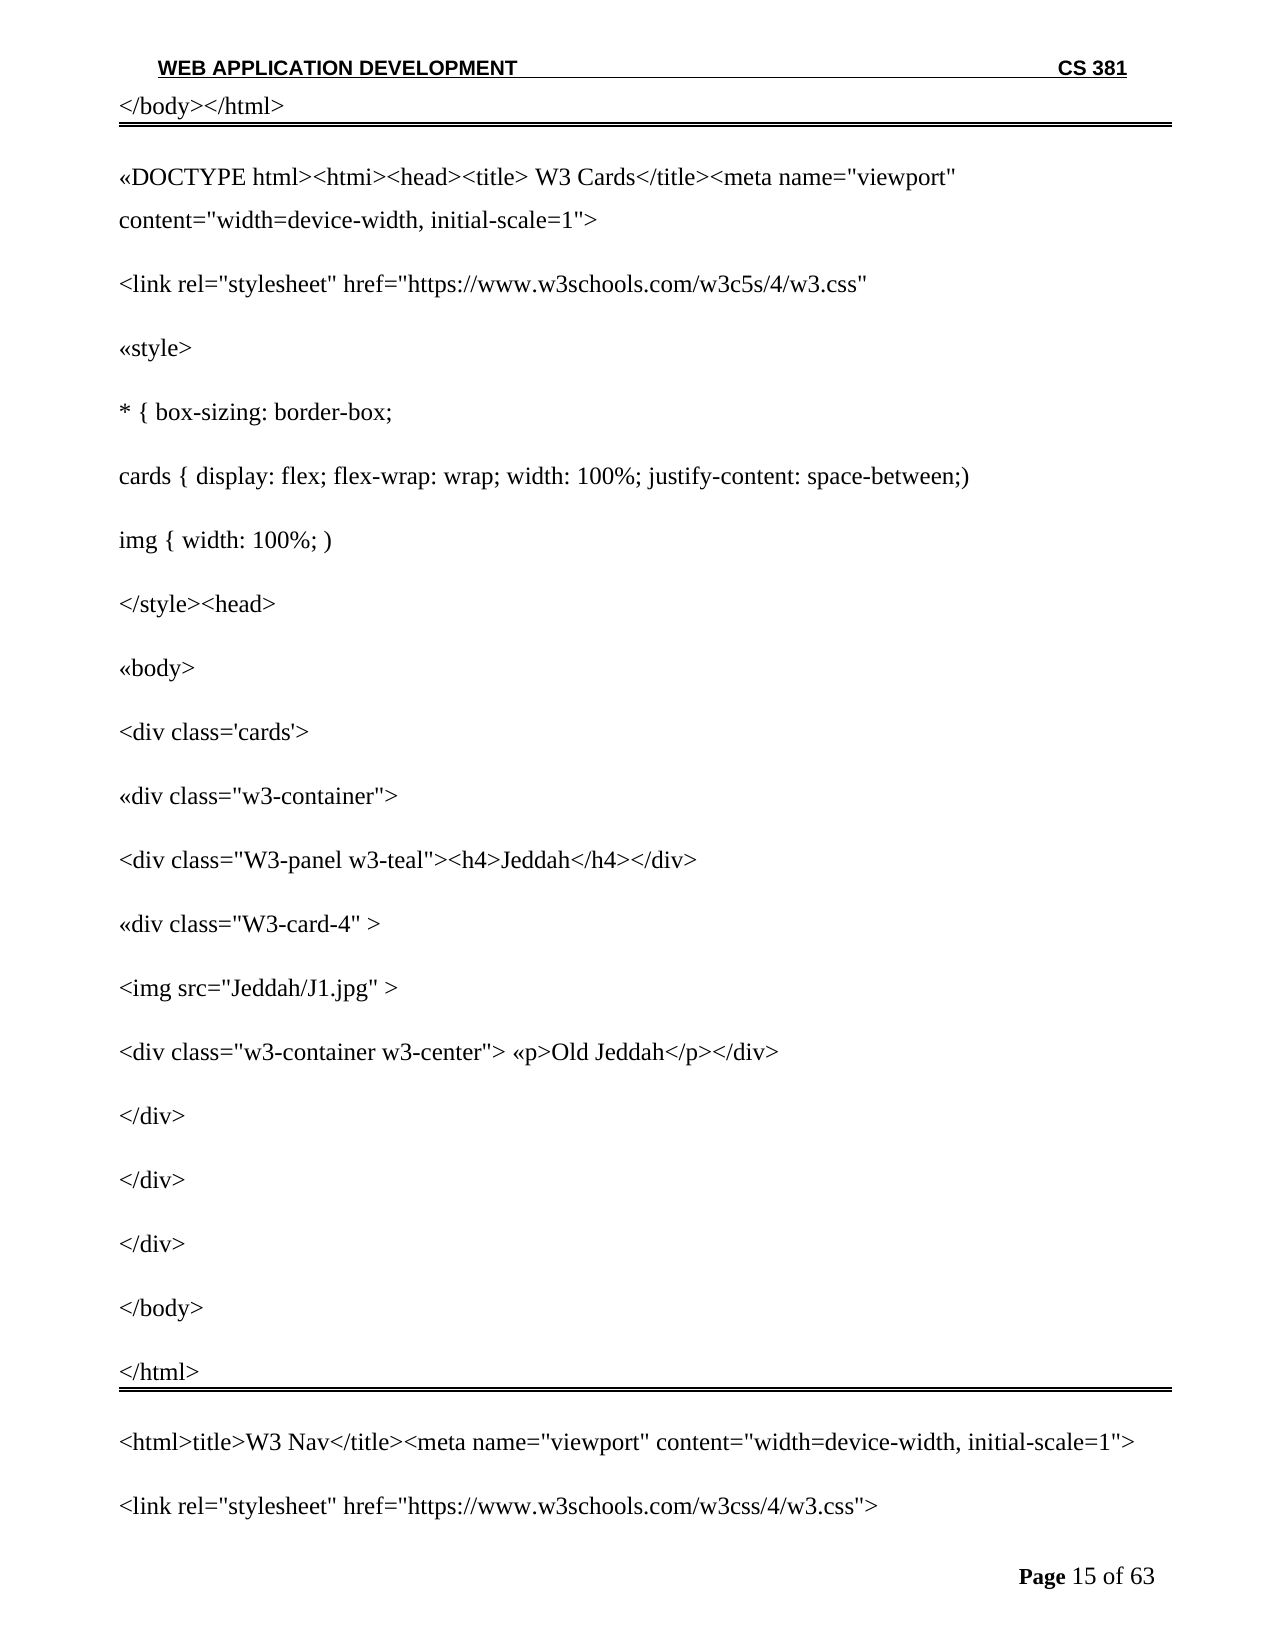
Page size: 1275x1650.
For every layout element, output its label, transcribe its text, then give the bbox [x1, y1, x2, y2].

text </style><head> [118, 589, 1172, 618]
text </div> [118, 1229, 1172, 1257]
text <link rel="stylesheet" href="https://www.w3schools.com/w3c5s/4/w3.css" [118, 269, 1172, 298]
text «DOCTYPE html><htmi><head><title> W3 Cards</title><meta name="viewport" content="width=device-width, initial-scale=1"> [118, 162, 1172, 234]
text </div> [118, 1101, 1172, 1129]
text </body> [118, 1293, 1172, 1321]
text img { width: 100%; ) [118, 525, 1172, 554]
text </div> [118, 1165, 1172, 1193]
text <html>title>W3 Nav</title><meta name="viewport" content="width=device-width, initial-scale=1"> [118, 1427, 1172, 1456]
text «div class="w3-container"> [118, 781, 1172, 810]
text <div class="W3-panel w3-teal"><h4>Jeddah</h4></div> [118, 845, 1172, 874]
text <div class='cards'> [118, 717, 1172, 746]
text <img src="Jeddah/J1.jpg" > [118, 973, 1172, 1002]
text «style> [118, 333, 1172, 362]
text «body> [118, 653, 1172, 682]
text «div class="W3-card-4" > [118, 909, 1172, 938]
text <link rel="stylesheet" href="https://www.w3schools.com/w3css/4/w3.css"> [118, 1491, 1172, 1520]
text </html> [118, 1357, 1172, 1392]
text </body></html> [118, 91, 1172, 127]
text * { box-sizing: border-box; [118, 397, 1172, 426]
text <div class="w3-container w3-center"> «p>Old Jeddah</p></div> [118, 1037, 1172, 1066]
text cards { display: flex; flex-wrap: wrap; width: 100%; justify-content: space-between;) [118, 461, 1172, 490]
